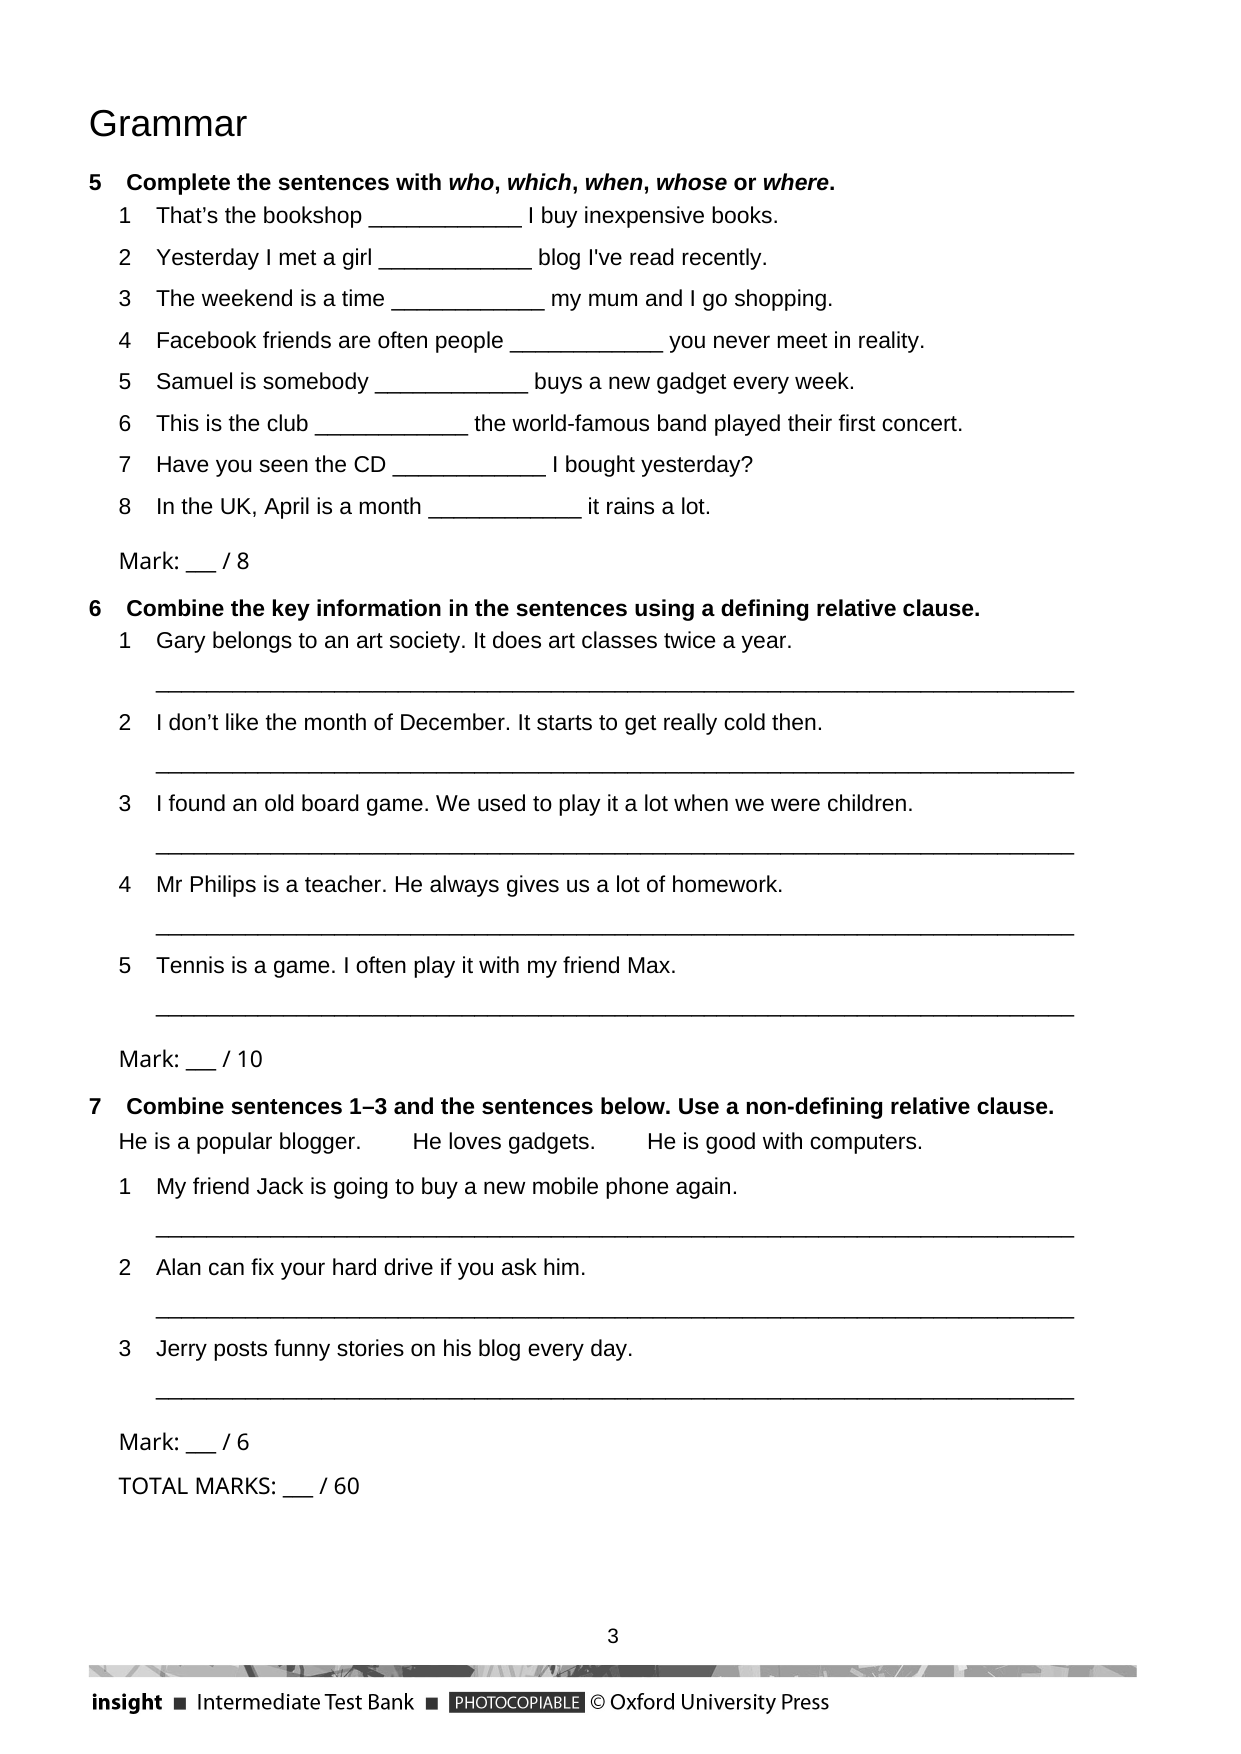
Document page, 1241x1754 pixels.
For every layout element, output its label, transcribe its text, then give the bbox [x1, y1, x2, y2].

list Tennis is a game. I often play it with my friend Max. ________________________________________________________________________ [118, 952, 1137, 1017]
text Grammar [89, 101, 1137, 144]
list Jerry posts funny stories on his blog every day. ________________________________________________________________________ [118, 1335, 1137, 1401]
list Alan can fix your hard drive if you ask him. ________________________________________________________________________ [118, 1254, 1137, 1320]
list My friend Jack is going to buy a new mobile phone again. ________________________________________________________________________ [118, 1173, 1137, 1239]
text Combine the key information in the sentences using a defining relative clause. [89, 595, 1137, 621]
list Gary belongs to an art society. It does art classes twice a year. ________________________________________________________________________ [118, 627, 1137, 693]
text Mark: ___ / 10 [118, 1043, 1137, 1074]
text Mark: ___ / 8 [118, 545, 1137, 576]
list I found an old board game. We used to play it a lot when we were children. ________________________________________________________________________ [118, 789, 1137, 855]
text TOTAL MARKS: ___ / 60 [118, 1470, 1137, 1501]
list I don’t like the month of December. It starts to get really cold then. ________________________________________________________________________ [118, 708, 1137, 774]
list This is the club ____________ the world-famous band played their first concert. [118, 410, 1137, 436]
list Mr Philips is a teacher. He always gives us a lot of homework. ________________________________________________________________________ [118, 871, 1137, 936]
list That’s the bookshop ____________ I buy inexpensive books. [118, 202, 1137, 228]
list Facebook friends are often people ____________ you never meet in reality. [118, 327, 1137, 353]
list Samuel is somebody ____________ buys a new gadget every week. [118, 368, 1137, 394]
text Mark: ___ / 6 [118, 1426, 1137, 1458]
list Have you seen the CD ____________ I bought yesterday? [118, 451, 1137, 478]
text Complete the sentences with who, which, when, whose or where. [89, 169, 1137, 196]
list The weekend is a time ____________ my mum and I go shopping. [118, 285, 1137, 311]
picture [88, 1647, 1137, 1754]
list Yesterday I met a girl ____________ blog I've read recently. [118, 243, 1137, 270]
text Combine sentences 1–3 and the sentences below. Use a non-defining relative clause. [89, 1093, 1137, 1119]
list In the UK, April is a month ____________ it rains a lot. [118, 493, 1137, 519]
text He is a popular blogger. He loves gadgets. He is good with computers. [118, 1128, 1137, 1154]
